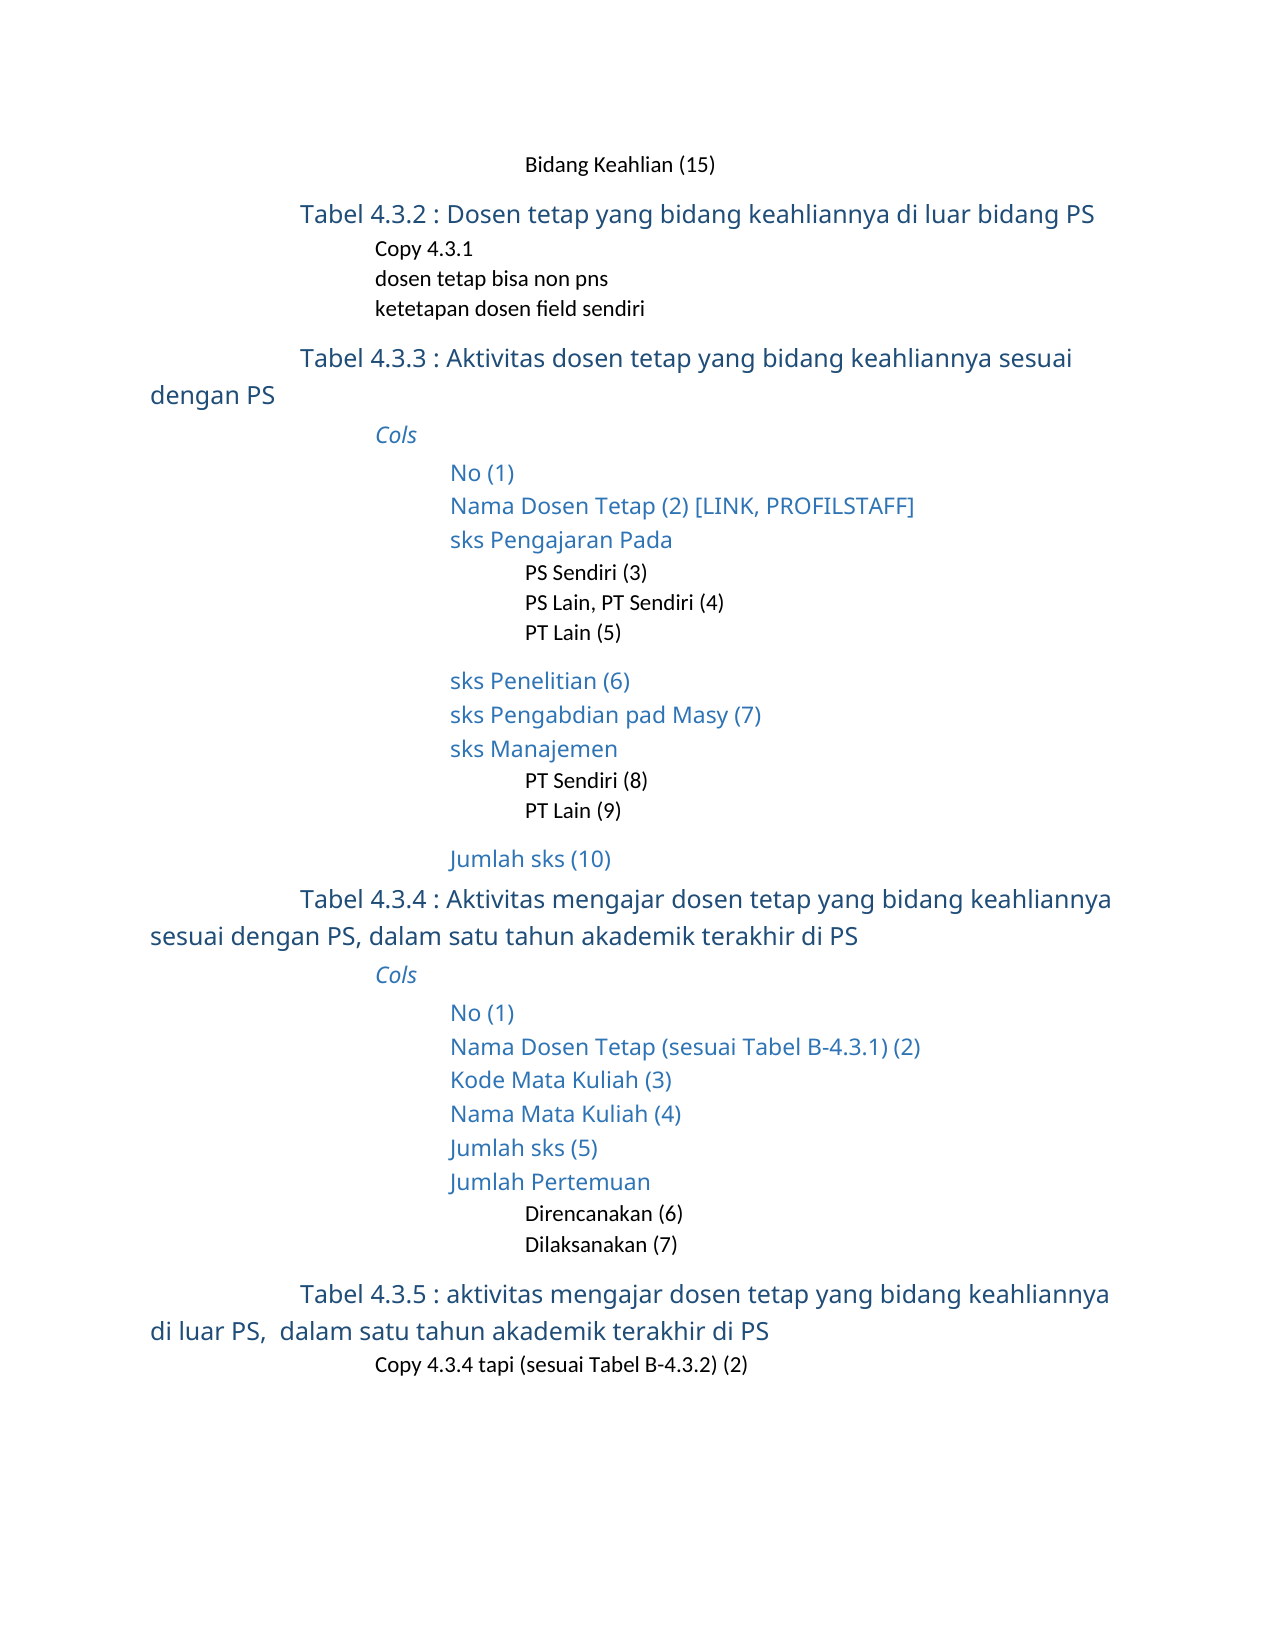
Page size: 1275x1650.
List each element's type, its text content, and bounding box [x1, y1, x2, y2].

text Copy 4.3.1 [150, 234, 1125, 262]
subtitle Tabel 4.3.5 : aktivitas mengajar dosen tetap yang bidang keahliannya di luar PS, dalam satu tahun akademik terakhir di PS [150, 1277, 1125, 1347]
subtitle sks Pengajaran Pada [150, 524, 1125, 555]
subtitle Cols [150, 419, 1125, 450]
subtitle No (1) [150, 997, 1125, 1028]
text Copy 4.3.4 tapi (sesuai Tabel B-4.3.2) (2) [150, 1350, 1125, 1378]
subtitle Tabel 4.3.2 : Dosen tetap yang bidang keahliannya di luar bidang PS [150, 197, 1125, 231]
text PS Sendiri (3) [150, 558, 1125, 586]
subtitle Tabel 4.3.3 : Aktivitas dosen tetap yang bidang keahliannya sesuai dengan PS [150, 341, 1125, 412]
subtitle Tabel 4.3.4 : Aktivitas mengajar dosen tetap yang bidang keahliannya sesuai dengan PS, dalam satu tahun akademik terakhir di PS [150, 881, 1125, 952]
subtitle Jumlah Pertemuan [150, 1166, 1125, 1197]
subtitle Nama Mata Kuliah (4) [150, 1098, 1125, 1129]
text Dilaksanakan (7) [150, 1230, 1125, 1258]
subtitle Kode Mata Kuliah (3) [150, 1064, 1125, 1096]
subtitle Jumlah sks (10) [150, 843, 1125, 875]
text Bidang Keahlian (15) [150, 150, 1125, 178]
text PT Sendiri (8) [150, 766, 1125, 794]
subtitle sks Penelitian (6) [150, 665, 1125, 696]
text ketetapan dosen field sendiri [150, 294, 1125, 322]
text PT Lain (5) [150, 618, 1125, 646]
subtitle Cols [150, 959, 1125, 990]
subtitle Nama Dosen Tetap (sesuai Tabel B-4.3.1) (2) [150, 1031, 1125, 1062]
text Direncanakan (6) [150, 1199, 1125, 1227]
subtitle Jumlah sks (5) [150, 1132, 1125, 1163]
subtitle No (1) [150, 457, 1125, 488]
subtitle sks Manajemen [150, 733, 1125, 764]
text PT Lain (9) [150, 797, 1125, 824]
text PS Lain, PT Sendiri (4) [150, 588, 1125, 616]
text dosen tetap bisa non pns [150, 264, 1125, 292]
subtitle Nama Dosen Tetap (2) [LINK, PROFILSTAFF] [150, 490, 1125, 522]
subtitle sks Pengabdian pad Masy (7) [150, 699, 1125, 730]
